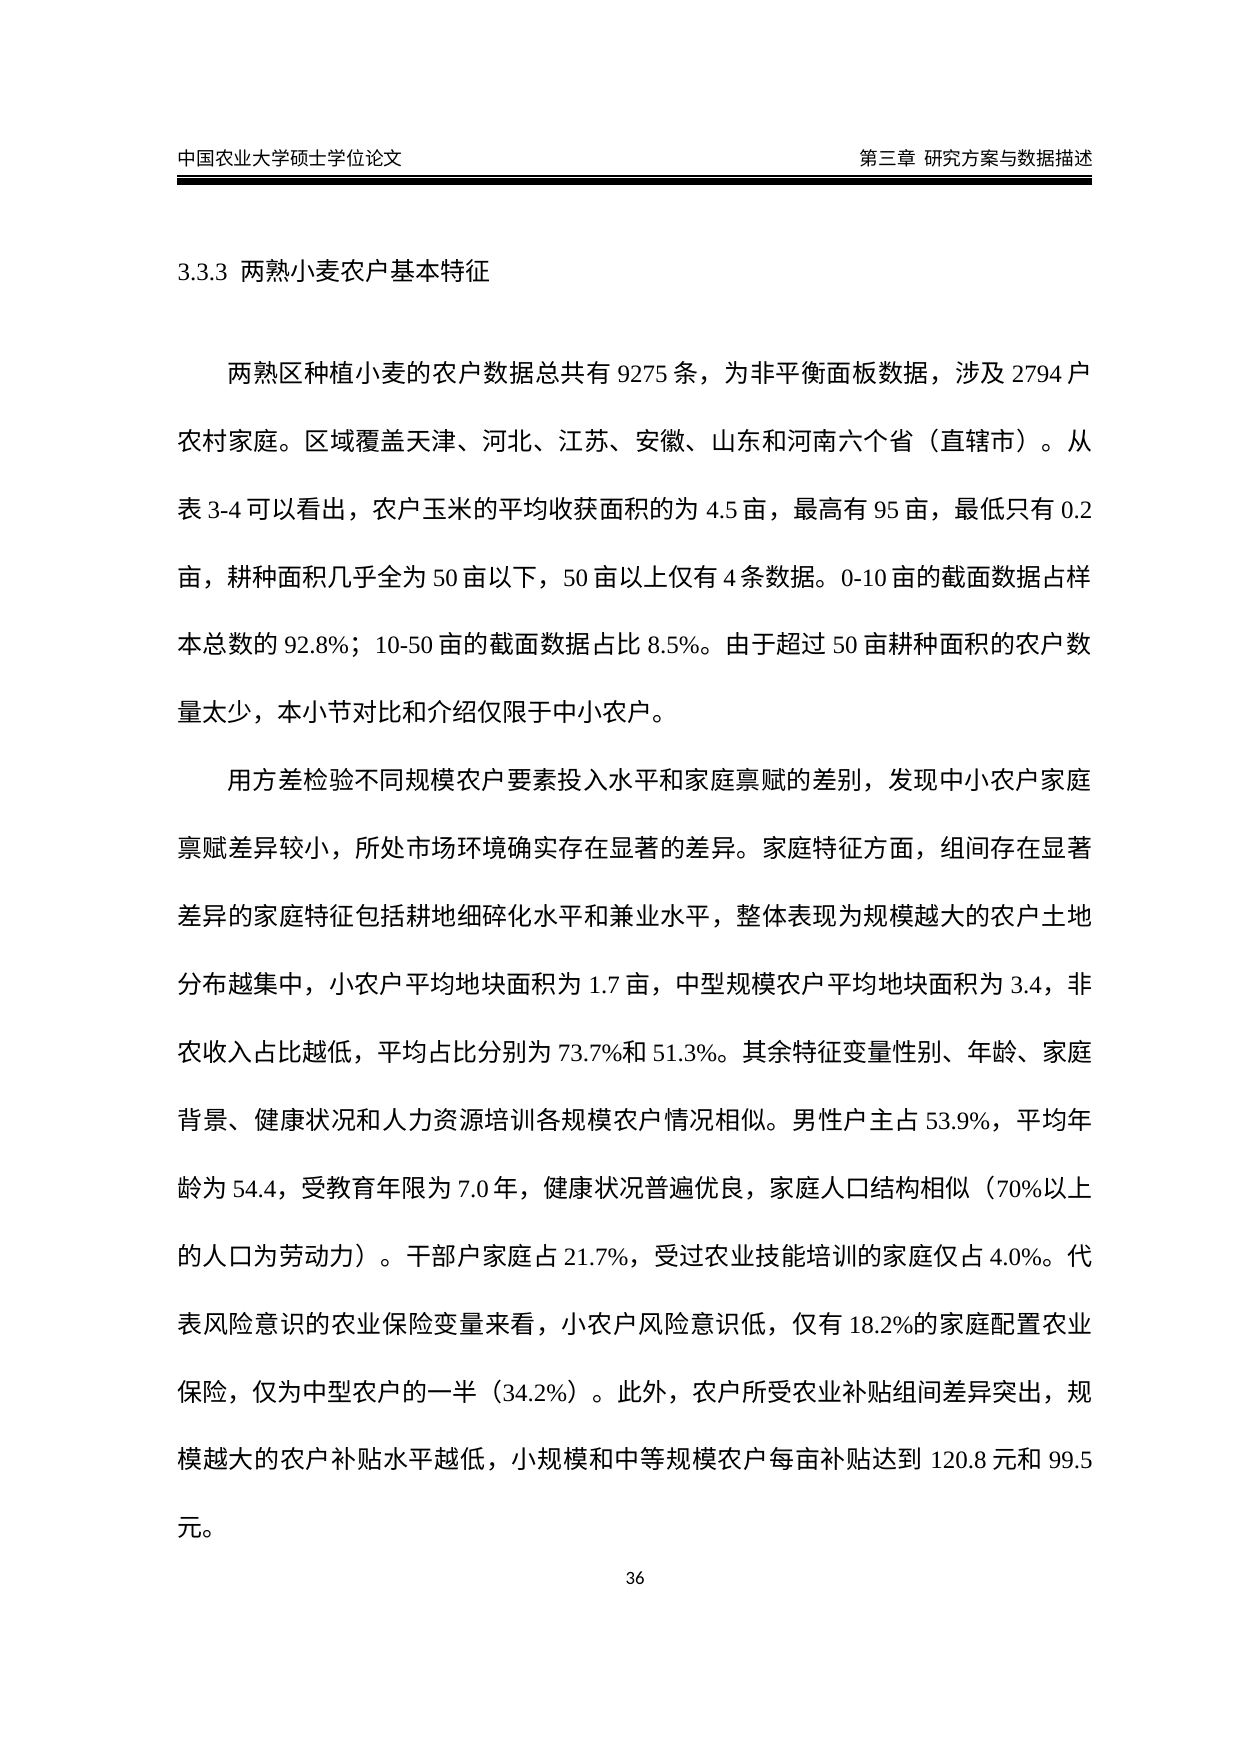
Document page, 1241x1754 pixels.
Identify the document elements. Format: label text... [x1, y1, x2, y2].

text 用方差检验不同规模农户要素投入水平和家庭禀赋的差别，发现中小农户家庭禀赋差异较小，所处市场环境确实存在显著的差异。家庭特征方面，组间存在显著差异的家庭特征包括耕地细碎化水平和兼业水平，整体表现为规模越大的农户土地分布越集中，小农户平均地块面积为1.7亩，中型规模农户平均地块面积为3.4，非农收入占比越低，平均占比分别为73.7%和51.3%。其余特征变量性别、年龄、家庭背景、健康状况和人力资源培训各规模农户情况相似。男性户主占53.9%，平均年龄为54.4，受教育年限为7.0年，健康状况普遍优良，家庭人口结构相似（70%以上的人口为劳动力）。干部户家庭占21.7%，受过农业技能培训的家庭仅占4.0%。代表风险意识的农业保险变量来看，小农户风险意识低，仅有18.2%的家庭配置农业保险，仅为中型农户的一半（34.2%）。此外，农户所受农业补贴组间差异突出，规模越大的农户补贴水平越低，小规模和中等规模农户每亩补贴达到120.8元和99.5元。 [177, 745, 1092, 1560]
text 两熟区种植小麦的农户数据总共有9275条，为非平衡面板数据，涉及2794户农村家庭。区域覆盖天津、河北、江苏、安徽、山东和河南六个省（直辖市）。从表3-4可以看出，农户玉米的平均收获面积的为4.5亩，最高有95亩，最低只有0.2亩，耕种面积几乎全为50亩以下，50亩以上仅有4条数据。0-10亩的截面数据占样本总数的92.8%；10-50亩的截面数据占比8.5%。由于超过50亩耕种面积的农户数量太少，本小节对比和介绍仅限于中小农户。 [177, 337, 1092, 745]
text 3.3.3 两熟小麦农户基本特征 [177, 236, 1092, 303]
